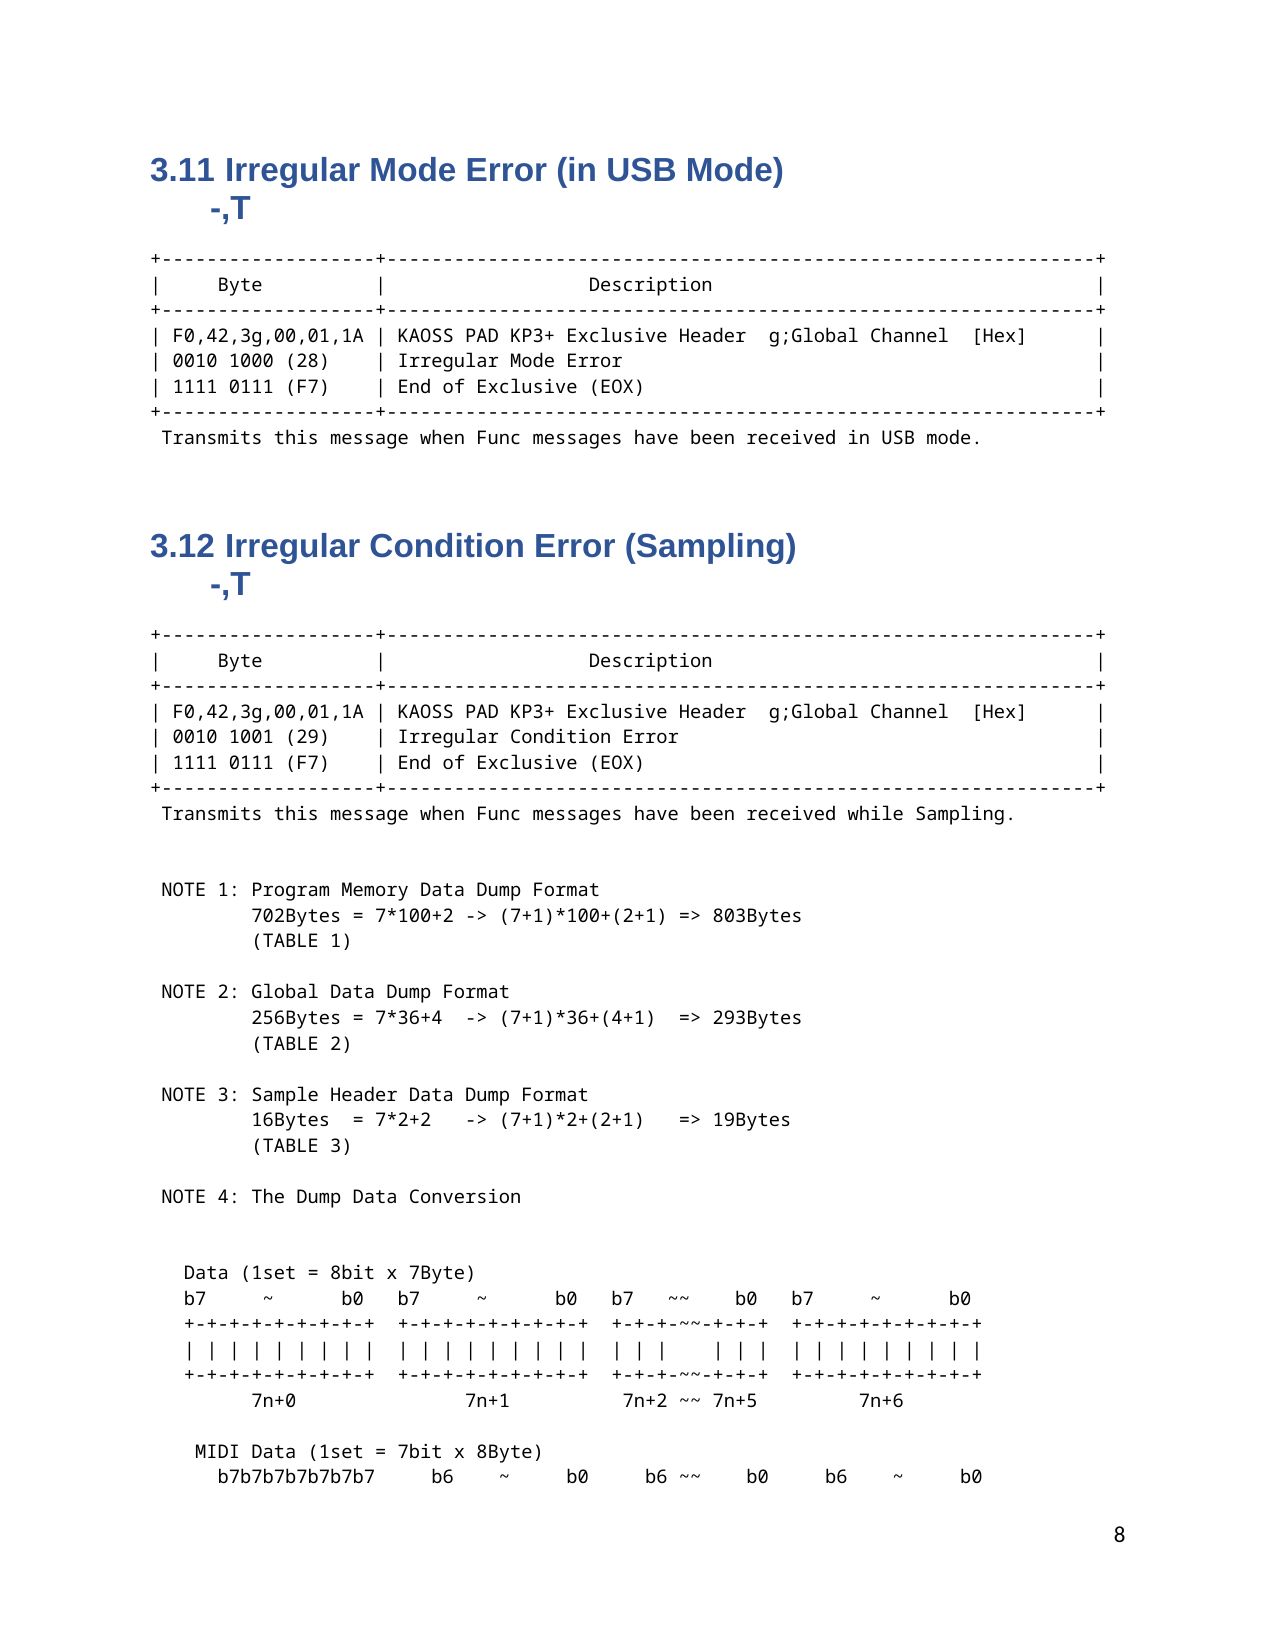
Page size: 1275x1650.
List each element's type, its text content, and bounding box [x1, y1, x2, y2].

text 702Bytes = 7*100+2 -> (7+1)*100+(2+1) => 803Bytes [150, 902, 1125, 928]
text | 0010 1000 (28) | Irregular Mode Error | [150, 348, 1125, 373]
text +-+-+-+-+-+-+-+-+ +-+-+-+-+-+-+-+-+ +-+-+-~~-+-+-+ +-+-+-+-+-+-+-+-+ [150, 1311, 1125, 1336]
text b7 ~ b0 b7 ~ b0 b7 ~~ b0 b7 ~ b0 [150, 1285, 1125, 1311]
text +-------------------+---------------------------------------------------------------+ [150, 621, 1125, 647]
text 256Bytes = 7*36+4 -> (7+1)*36+(4+1) => 293Bytes [150, 1004, 1125, 1030]
subtitle Irregular Condition Error (Sampling) -,T [150, 526, 1125, 603]
text | Byte | Description | [150, 647, 1125, 672]
text 16Bytes = 7*2+2 -> (7+1)*2+(2+1) => 19Bytes [150, 1106, 1125, 1132]
text (TABLE 2) [150, 1030, 1125, 1055]
text NOTE 3: Sample Header Data Dump Format [150, 1081, 1125, 1106]
text b7b7b7b7b7b7b7 b6 ~ b0 b6 ~~ b0 b6 ~ b0 [150, 1464, 1125, 1489]
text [150, 246, 1125, 271]
text MIDI Data (1set = 7bit x 8Byte) [150, 1438, 1125, 1464]
text NOTE 1: Program Memory Data Dump Format [150, 877, 1125, 902]
subtitle Irregular Mode Error (in USB Mode) -,T [150, 150, 1125, 227]
text | Byte | Description | [150, 271, 1125, 297]
text NOTE 2: Global Data Dump Format [150, 979, 1125, 1004]
text +-------------------+---------------------------------------------------------------+ [150, 672, 1125, 698]
text (TABLE 1) [150, 928, 1125, 953]
text | F0,42,3g,00,01,1A | KAOSS PAD KP3+ Exclusive Header g;Global Channel [Hex] | [150, 698, 1125, 723]
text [150, 1362, 1125, 1387]
text +-------------------+---------------------------------------------------------------+ [150, 774, 1125, 800]
text | | | | | | | | | | | | | | | | | | | | | | | | | | | | | | | | | [150, 1336, 1125, 1362]
text | 1111 0111 (F7) | End of Exclusive (EOX) | [150, 749, 1125, 774]
text | 1111 0111 (F7) | End of Exclusive (EOX) | [150, 373, 1125, 399]
text (TABLE 3) [150, 1132, 1125, 1157]
text Data (1set = 8bit x 7Byte) [150, 1259, 1125, 1285]
text +-------------------+---------------------------------------------------------------+ [150, 399, 1125, 424]
text 7n+0 7n+1 7n+2 ~~ 7n+5 7n+6 [150, 1387, 1125, 1413]
text | 0010 1001 (29) | Irregular Condition Error | [150, 723, 1125, 749]
text NOTE 4: The Dump Data Conversion [150, 1183, 1125, 1208]
text Transmits this message when Func messages have been received while Sampling. [150, 800, 1125, 826]
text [150, 297, 1125, 322]
text | F0,42,3g,00,01,1A | KAOSS PAD KP3+ Exclusive Header g;Global Channel [Hex] | [150, 322, 1125, 348]
text Transmits this message when Func messages have been received in USB mode. [150, 424, 1125, 450]
